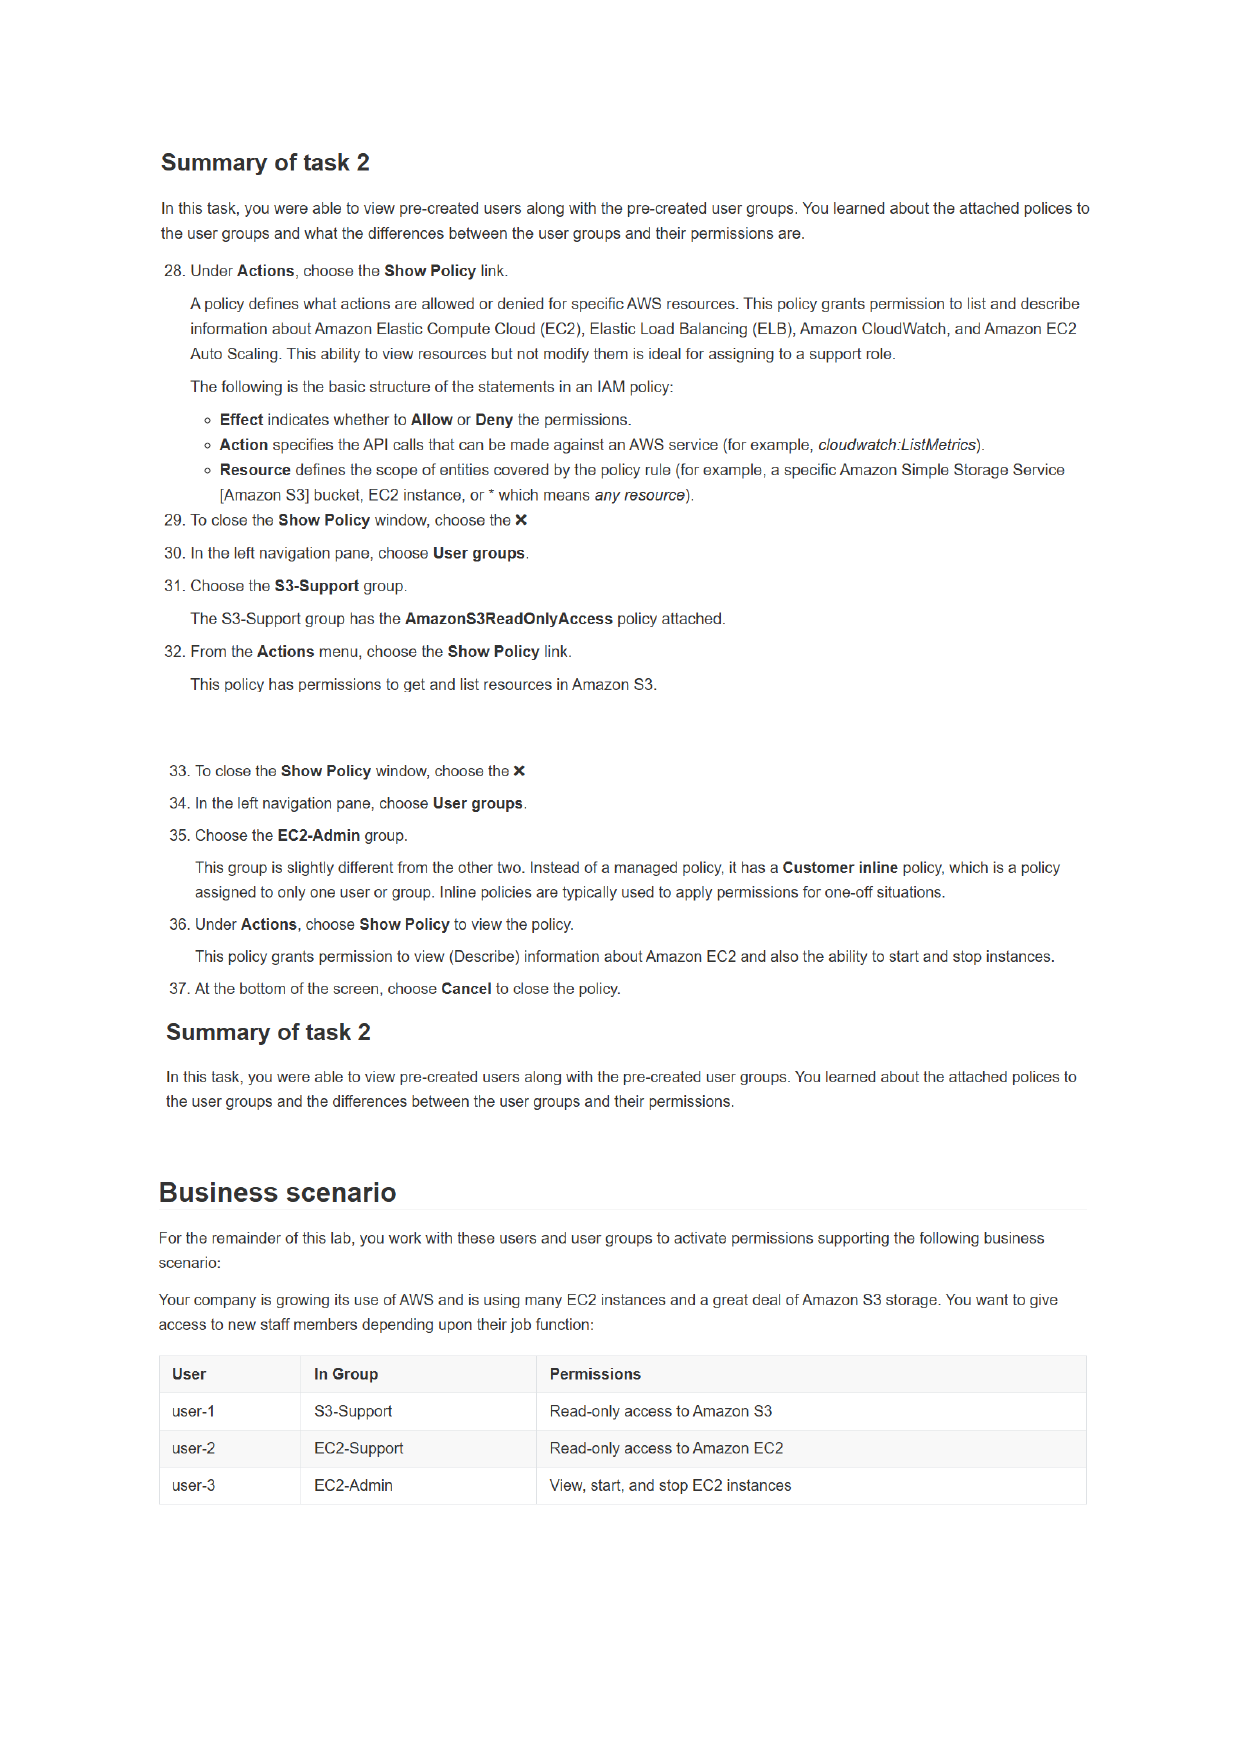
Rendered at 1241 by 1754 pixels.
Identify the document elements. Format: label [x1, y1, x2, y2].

picture [150, 753, 1091, 1114]
picture [150, 1175, 1091, 1505]
picture [150, 150, 1091, 692]
